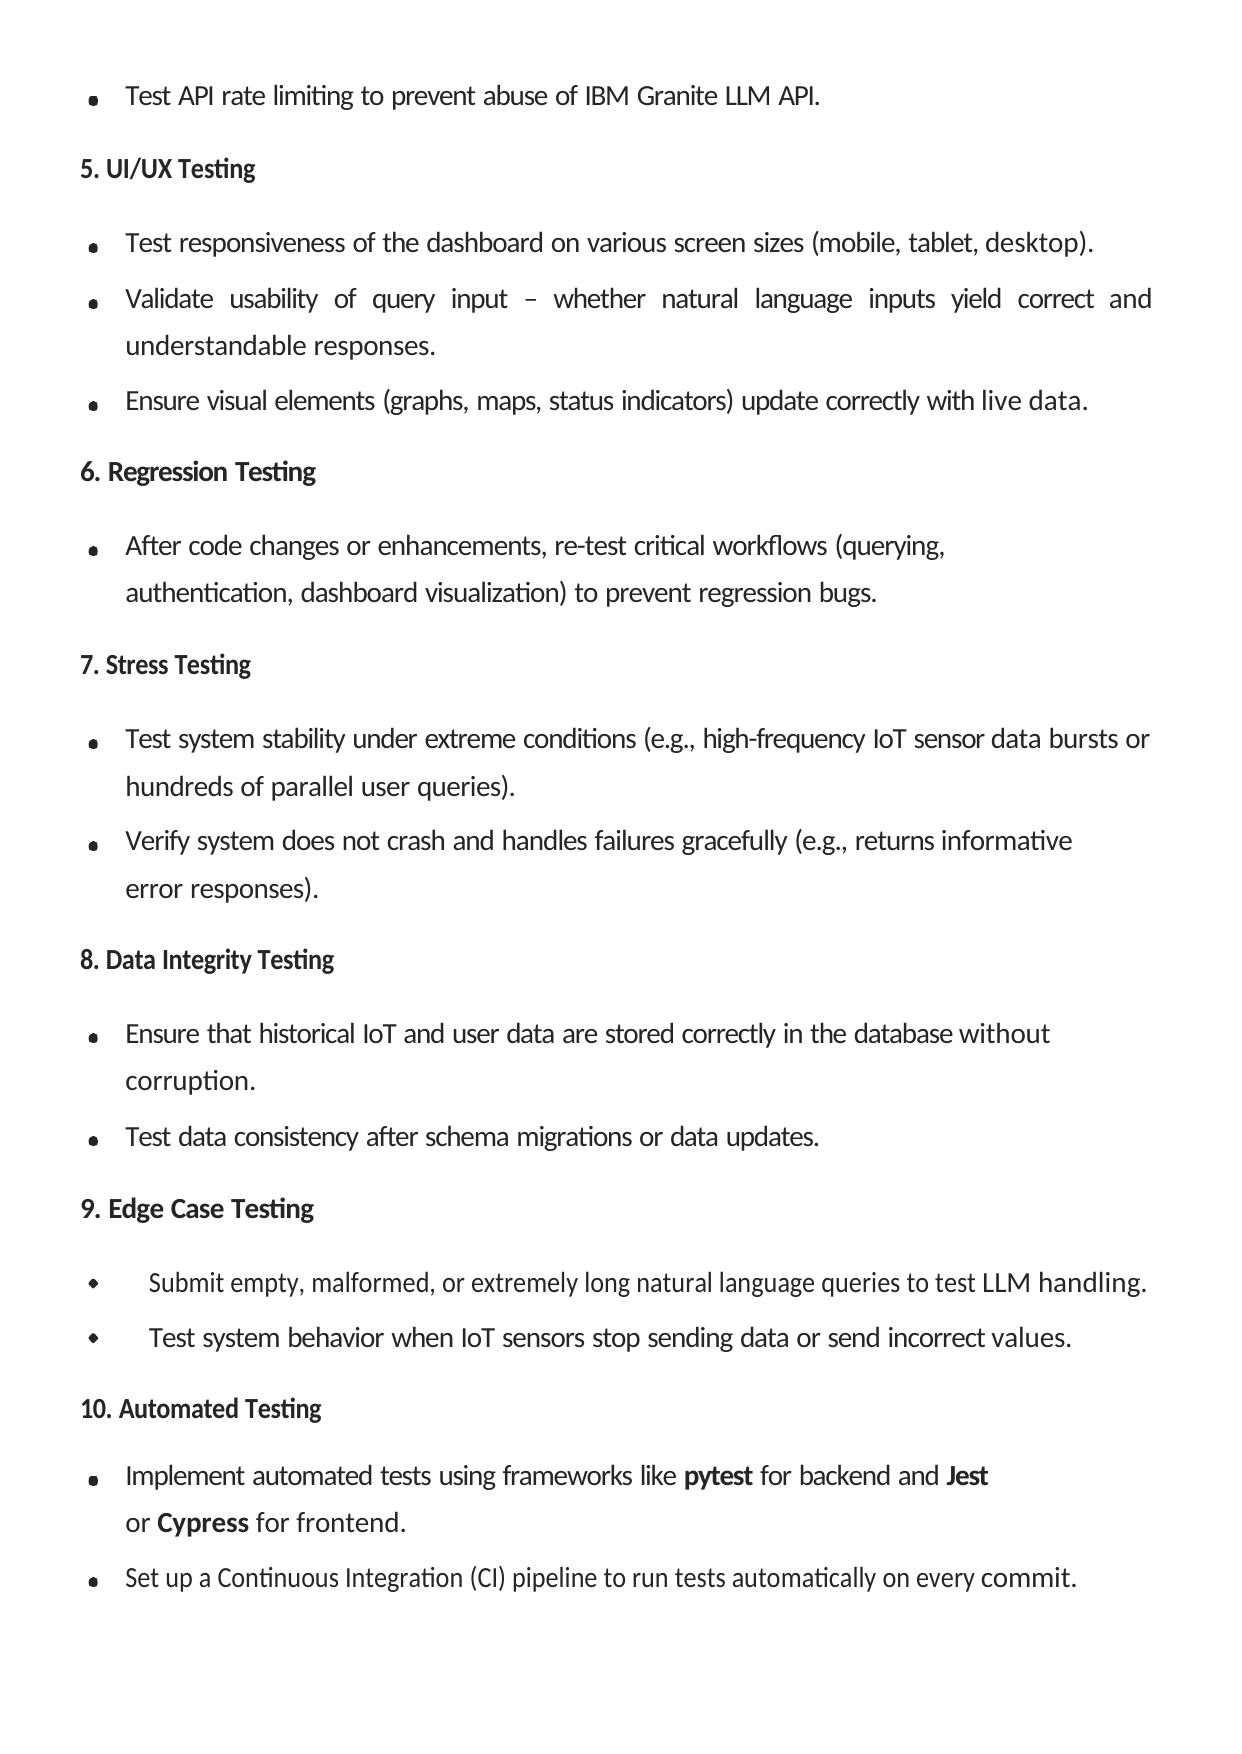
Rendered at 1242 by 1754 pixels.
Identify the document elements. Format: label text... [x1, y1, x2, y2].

text Submit empty, malformed, or extremely long natural language queries to test LLM handling. [74, 1264, 1158, 1300]
text Test system behavior when IoT sensors stop sending data or send incorrect values. 10. Automated Testing [80, 1319, 1168, 1426]
picture [88, 96, 98, 106]
text 8. Data Integrity Testing [80, 941, 1168, 977]
picture [88, 1136, 98, 1146]
picture [88, 1476, 98, 1486]
picture [88, 546, 98, 556]
picture [88, 243, 98, 253]
text Set up a Continuous Integration (CI) pipeline to run tests automatically on every commit. [88, 1559, 1155, 1594]
picture [88, 299, 98, 309]
text After code changes or enhancements, re-test critical workflows (querying, authentication, dashboard visualization) to prevent regression bugs. [88, 527, 1095, 610]
picture [88, 401, 98, 411]
picture [88, 841, 98, 851]
text 5. UI/UX Testing [80, 150, 1168, 185]
picture [88, 1577, 98, 1587]
text Test API rate limiting to prevent abuse of IBM Granite LLM API. [88, 77, 1168, 113]
text Ensure visual elements (graphs, maps, status indicators) update correctly with live data. [88, 382, 1143, 418]
text 7. Stress Testing [80, 646, 1168, 681]
text 6. Regression Testing [80, 453, 1168, 489]
text Implement automated tests using frameworks like pytest for backend and Jest [88, 1457, 1168, 1493]
text Test data consistency after schema migrations or data updates. [88, 1118, 1168, 1153]
text Test system stability under extreme conditions (e.g., high-frequency IoT sensor data bursts or hundreds of parallel user queries). [88, 721, 1157, 803]
text Ensure that historical IoT and user data are stored correctly in the database without corruption. [88, 1015, 1101, 1098]
picture [88, 1033, 98, 1043]
text Test responsiveness of the dashboard on various screen sizes (mobile, tablet, desktop). [88, 224, 1138, 260]
text or Cypress for frontend. [125, 1504, 1168, 1540]
text Verify system does not crash and handles failures gracefully (e.g., returns informative error responses). [88, 822, 1085, 905]
text Validate usability of query input – whether natural language inputs yield correct and understandable responses. [88, 280, 1153, 363]
text 9. Edge Case Testing [80, 1190, 1168, 1226]
picture [88, 739, 98, 749]
